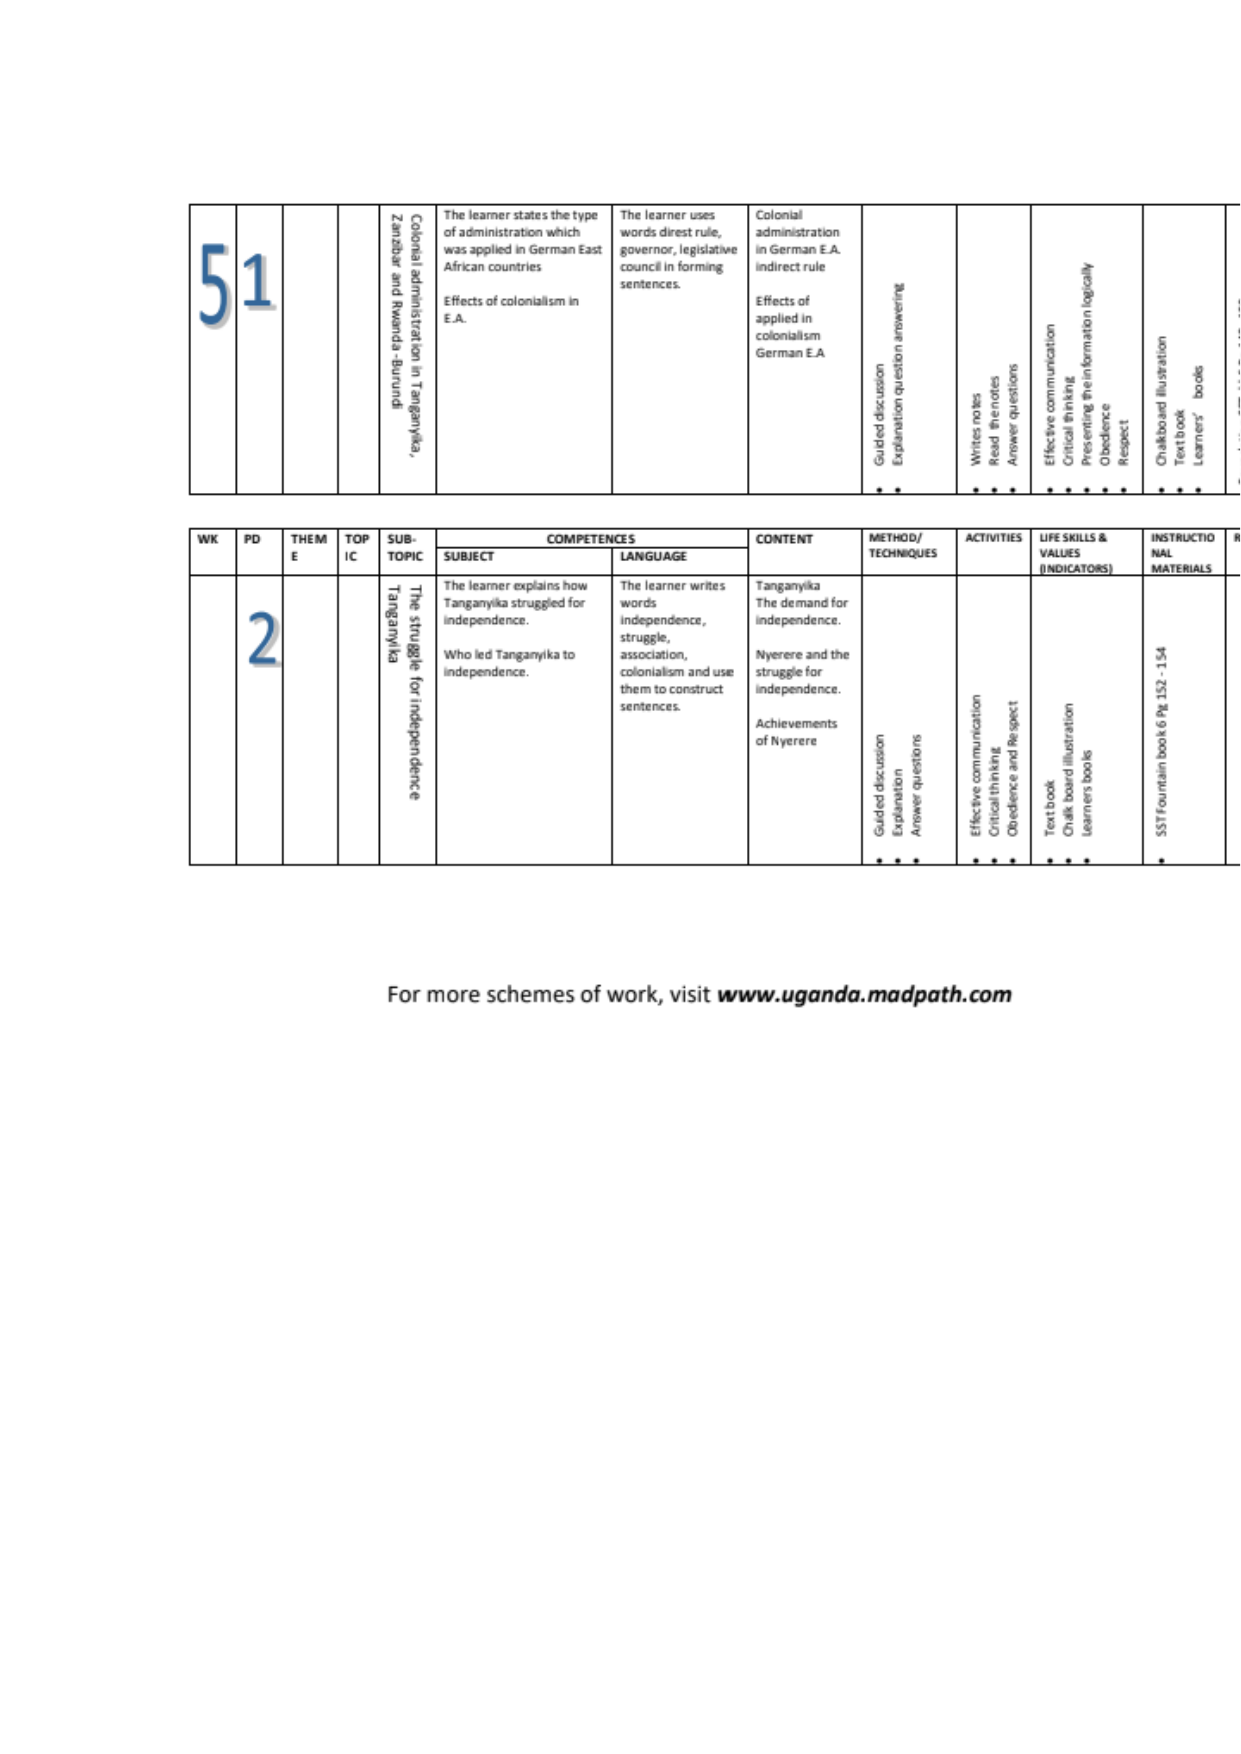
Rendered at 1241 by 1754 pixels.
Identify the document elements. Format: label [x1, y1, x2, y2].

picture [110, 150, 1241, 1754]
